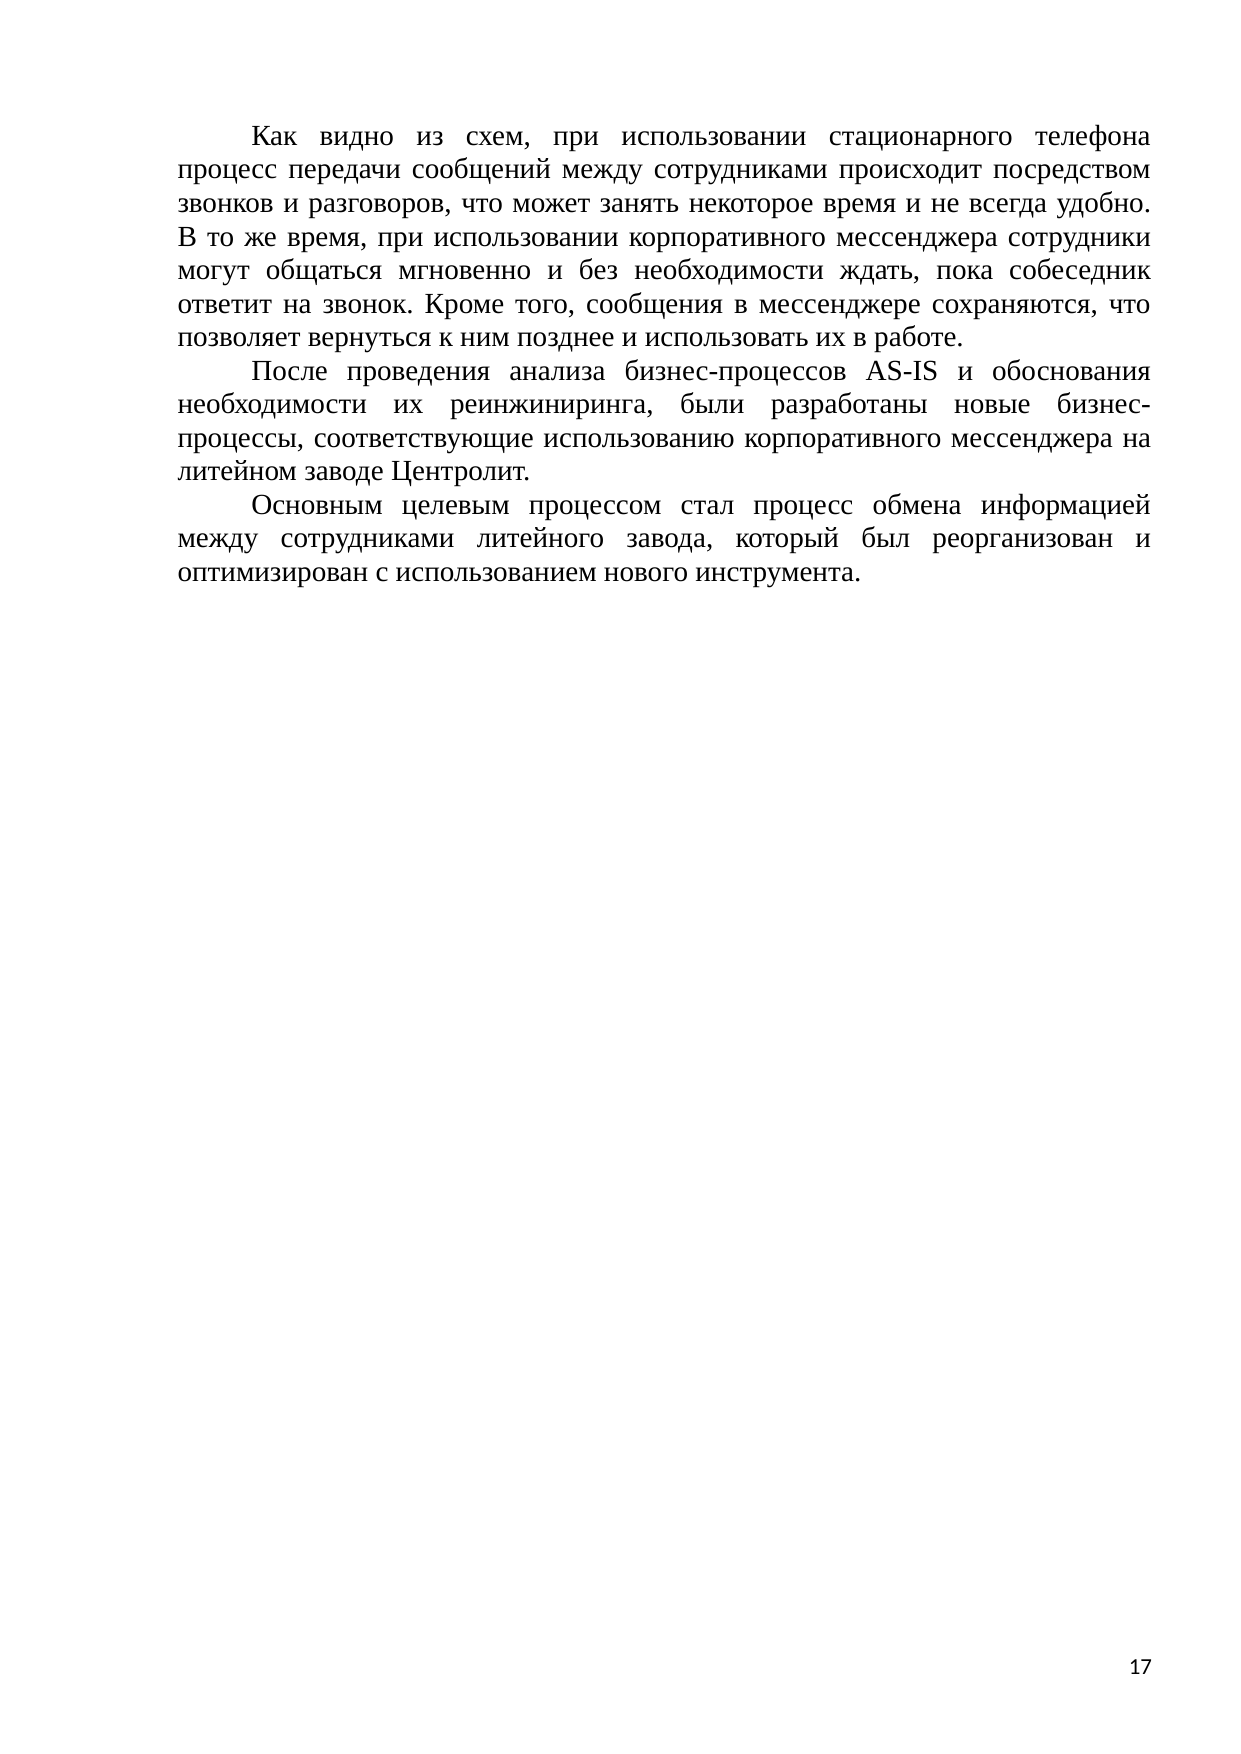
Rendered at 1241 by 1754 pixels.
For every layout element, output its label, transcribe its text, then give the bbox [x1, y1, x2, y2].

text После проведения анализа бизнес-процессов AS-IS и обоснования необходимости их реинжиниринга, были разработаны новые бизнес-процессы, соответствующие использованию корпоративного мессенджера на литейном заводе Центролит. [177, 353, 1152, 487]
text Основным целевым процессом стал процесс обмена информацией между сотрудниками литейного завода, который был реорганизован и оптимизирован с использованием нового инструмента. [177, 487, 1152, 588]
text Как видно из схем, при использовании стационарного телефона процесс передачи сообщений между сотрудниками происходит посредством звонков и разговоров, что может занять некоторое время и не всегда удобно. В то же время, при использовании корпоративного мессенджера сотрудники могут общаться мгновенно и без необходимости ждать, пока собеседник ответит на звонок. Кроме того, сообщения в мессенджере сохраняются, что позволяет вернуться к ним позднее и использовать их в работе. [177, 118, 1152, 353]
